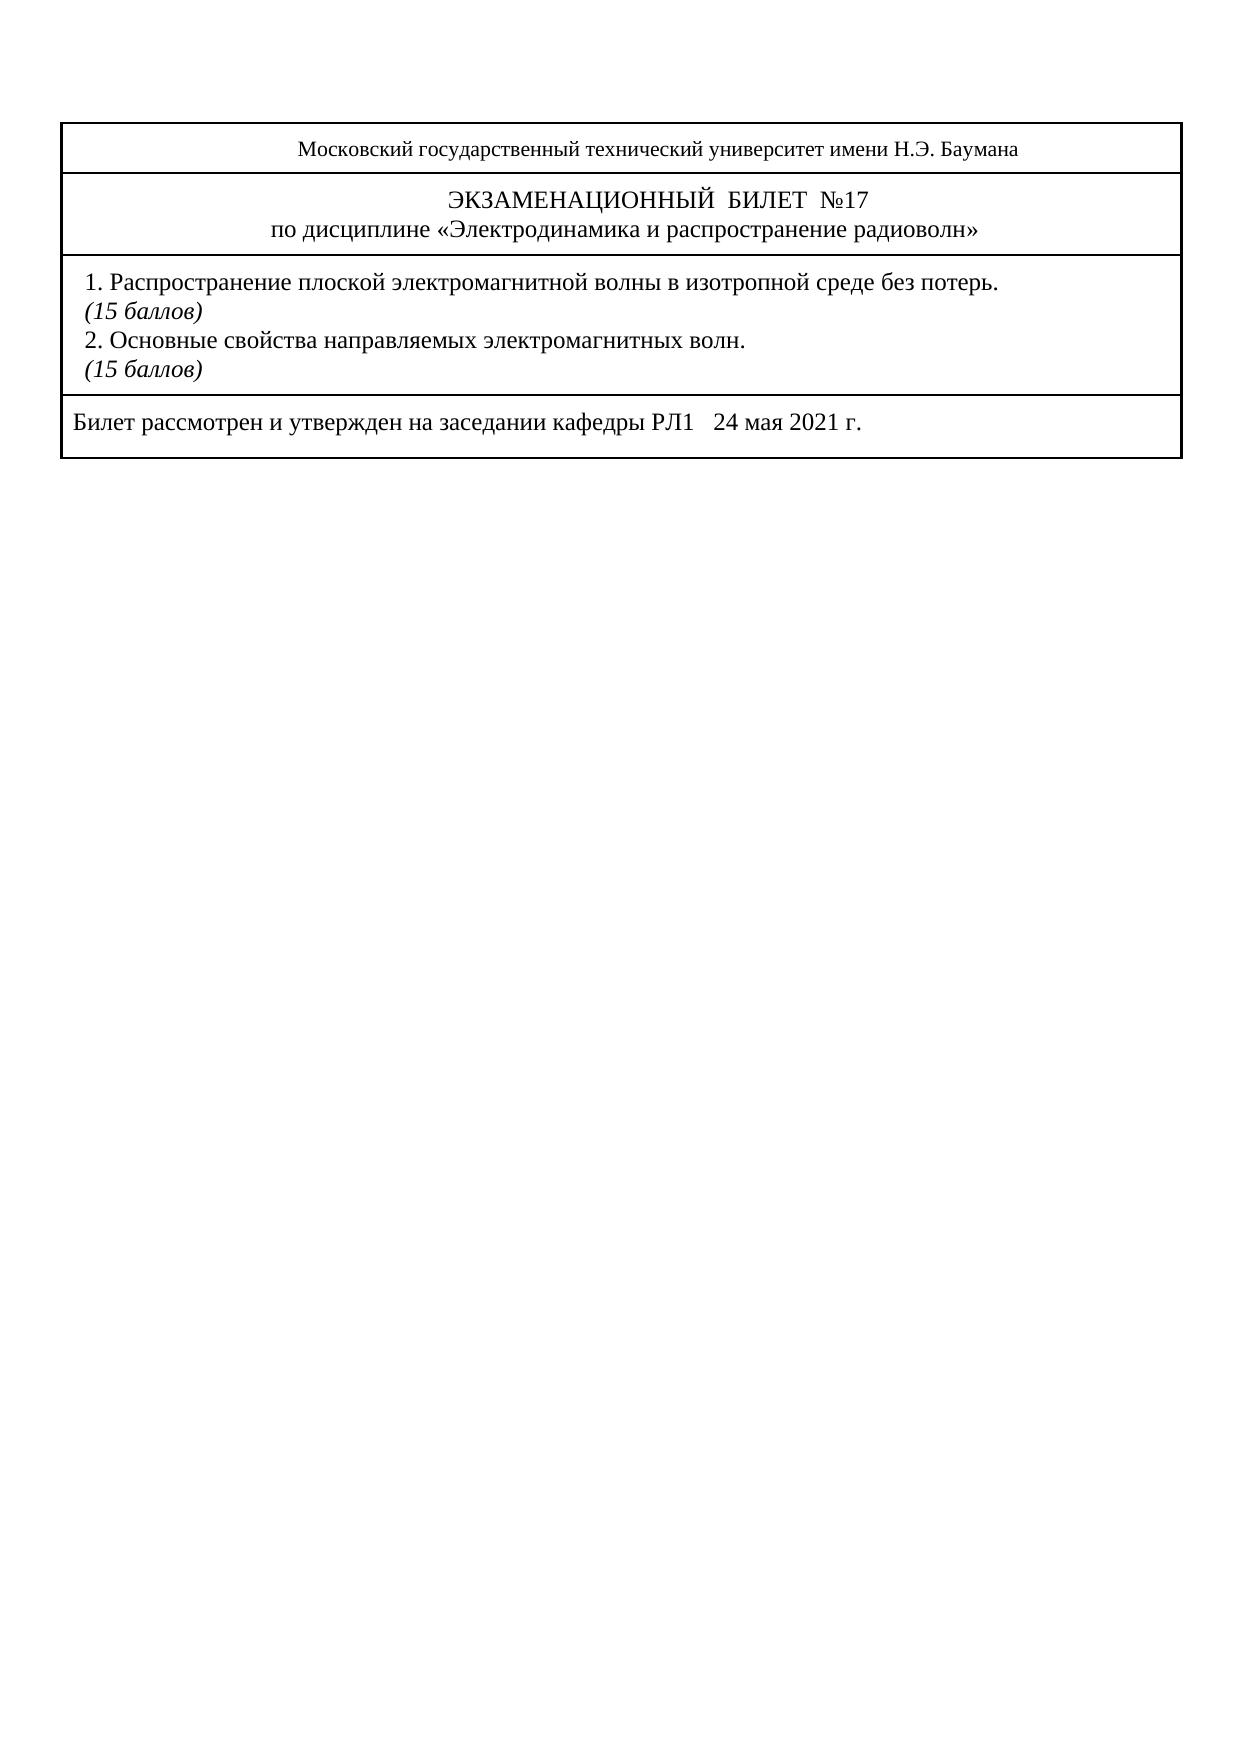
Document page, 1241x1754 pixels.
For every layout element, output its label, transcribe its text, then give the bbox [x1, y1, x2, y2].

table_header Московский государственный технический университет имени Н.Э. Баумана [63, 124, 1180, 172]
table_cell ЭКЗАМЕНАЦИОННЫЙ БИЛЕТ №17 по дисциплине «Электродинамика и распространение радиоволн» [63, 174, 1180, 254]
table_cell 1. Распространение плоской электромагнитной волны в изотропной среде без потерь. (15 баллов) 2. Основные свойства направляемых электромагнитных волн. (15 баллов) [63, 256, 1180, 394]
table_cell Билет рассмотрен и утвержден на заседании кафедры РЛ1 24 мая 2021 г. [63, 396, 1180, 457]
